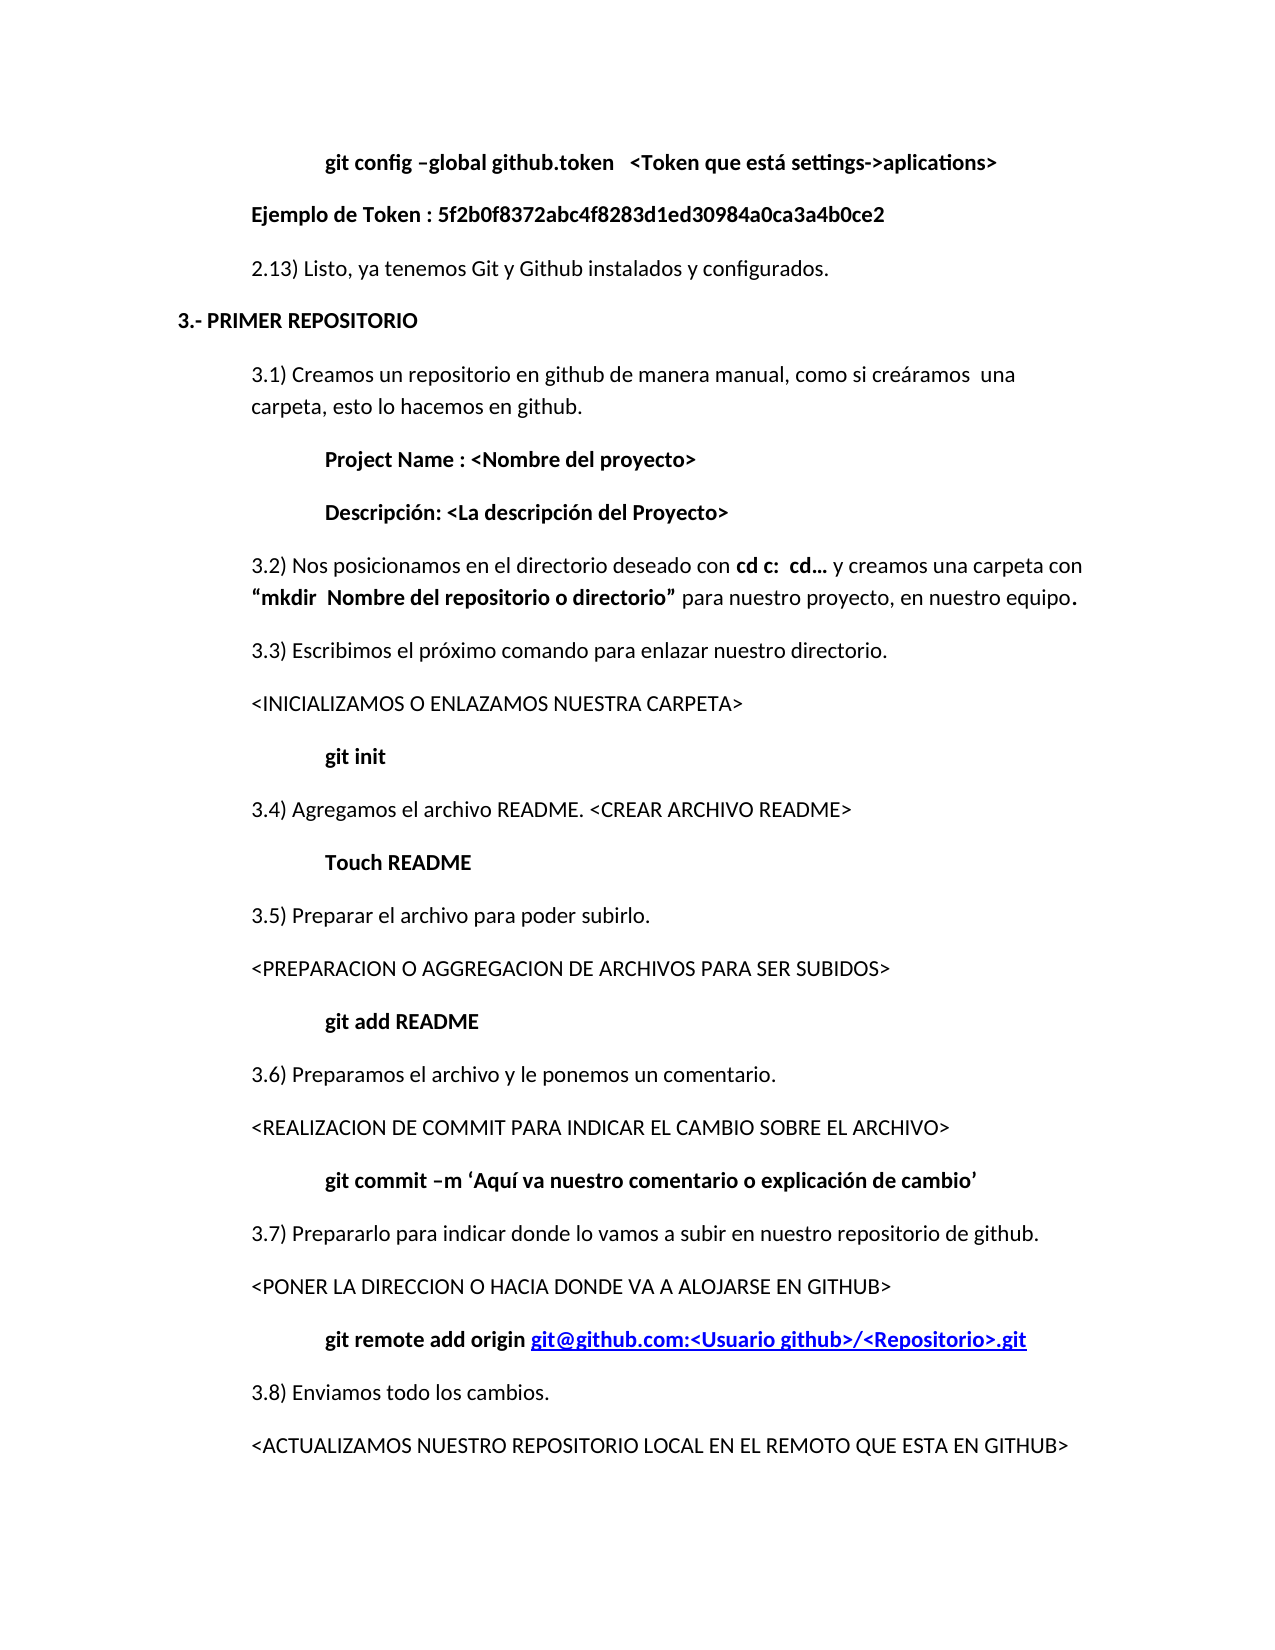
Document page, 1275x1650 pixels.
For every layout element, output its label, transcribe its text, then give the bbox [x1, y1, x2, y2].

text <ACTUALIZAMOS NUESTRO REPOSITORIO LOCAL EN EL REMOTO QUE ESTA EN GITHUB> [177, 1431, 1098, 1459]
text <INICIALIZAMOS O ENLAZAMOS NUESTRA CARPETA> [177, 689, 1098, 717]
text <PONER LA DIRECCION O HACIA DONDE VA A ALOJARSE EN GITHUB> [177, 1272, 1098, 1300]
text Descripción: <La descripción del Proyecto> [177, 498, 1098, 526]
text git config –global github.token <Token que está settings->aplications> [251, 148, 1098, 176]
text 3.5) Preparar el archivo para poder subirlo. [177, 901, 1098, 929]
text Project Name : <Nombre del proyecto> [177, 445, 1098, 473]
text git init [177, 742, 1098, 770]
text git commit –m ‘Aquí va nuestro comentario o explicación de cambio’ [251, 1166, 1098, 1194]
text <REALIZACION DE COMMIT PARA INDICAR EL CAMBIO SOBRE EL ARCHIVO> [177, 1113, 1098, 1141]
text 3.2) Nos posicionamos en el directorio deseado con cd c: cd… y creamos una carpeta con “mkdir Nombre del repositorio o directorio” para nuestro proyecto, en nuestro equipo. [251, 551, 1098, 611]
text 3.1) Creamos un repositorio en github de manera manual, como si creáramos una carpeta, esto lo hacemos en github. [251, 360, 1098, 420]
text Ejemplo de Token : 5f2b0f8372abc4f8283d1ed30984a0ca3a4b0ce2 [251, 201, 1098, 229]
text 3.4) Agregamos el archivo README. <CREAR ARCHIVO README> [177, 795, 1098, 823]
text 2.13) Listo, ya tenemos Git y Github instalados y configurados. [177, 254, 1098, 282]
text 3.6) Preparamos el archivo y le ponemos un comentario. [177, 1060, 1098, 1088]
text 3.3) Escribimos el próximo comando para enlazar nuestro directorio. [177, 636, 1098, 664]
text <PREPARACION O AGGREGACION DE ARCHIVOS PARA SER SUBIDOS> [177, 954, 1098, 982]
text Touch README [251, 848, 1098, 876]
text 3.- PRIMER REPOSITORIO [177, 307, 1098, 335]
text git add README [251, 1007, 1098, 1035]
text 3.8) Enviamos todo los cambios. [177, 1378, 1098, 1406]
text 3.7) Prepararlo para indicar donde lo vamos a subir en nuestro repositorio de github. [177, 1219, 1098, 1247]
text git remote add origin git@github.com:<Usuario github>/<Repositorio>.git [251, 1325, 1098, 1353]
